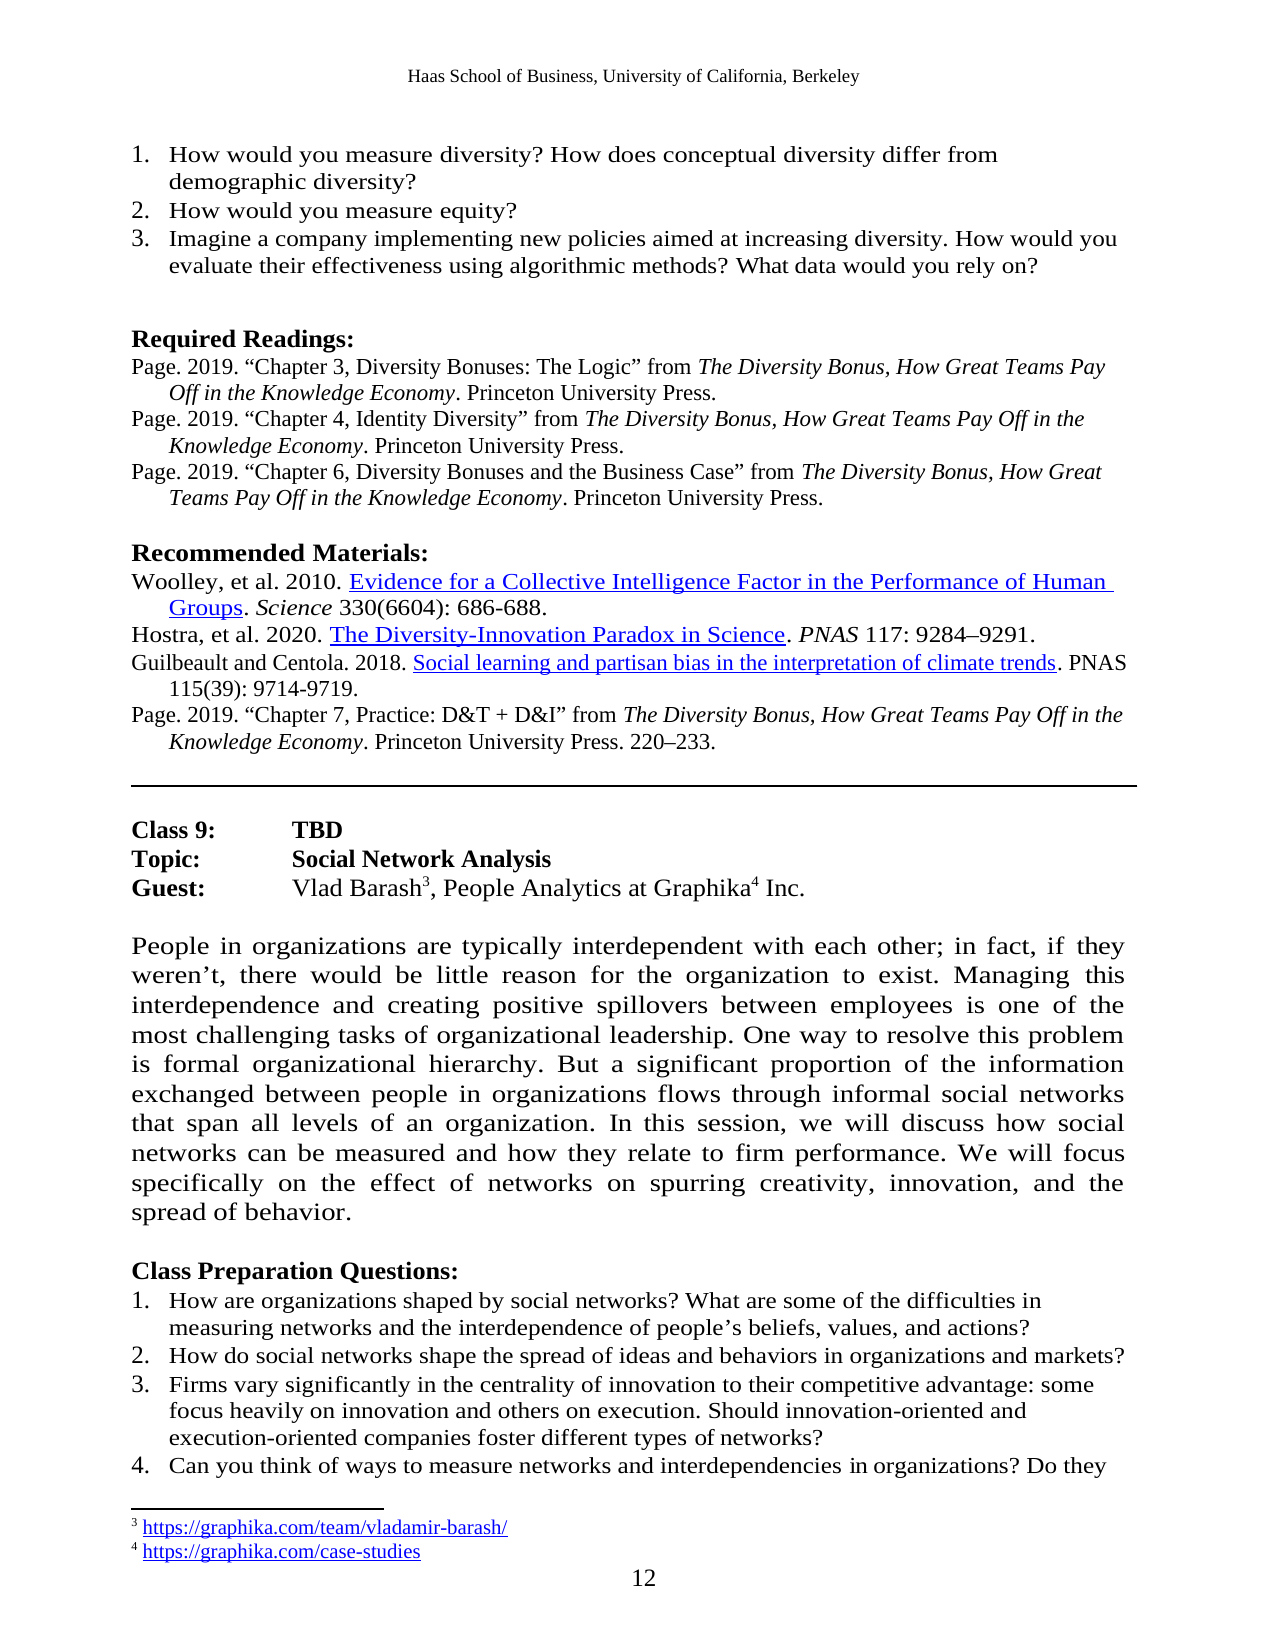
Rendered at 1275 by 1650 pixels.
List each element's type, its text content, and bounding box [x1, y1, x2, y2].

subtitle Class 9: TBD [131, 815, 847, 844]
text Guest: Vlad Barash, People Analytics at Graphika Inc. [131, 873, 1137, 902]
text Hostra, et al. 2020. The Diversity-Innovation Paradox in Science. PNAS 117: 9284–9291. [131, 621, 1137, 648]
subtitle Required Readings: [131, 324, 1137, 353]
text Page. 2019. “Chapter 4, Identity Diversity” from The Diversity Bonus, How Great Teams Pay Off in the Knowledge Economy. Princeton University Press. [131, 405, 1137, 458]
list How would you measure diversity? How does conceptual diversity differ from demographic diversity? [131, 139, 1137, 195]
text Guilbeault and Centola. 2018. Social learning and partisan bias in the interpretation of climate trends. PNAS 115(39): 9714-9719. [131, 649, 1137, 701]
list How are organizations shaped by social networks? What are some of the difficulties in measuring networks and the interdependence of people’s beliefs, values, and actions? [131, 1285, 1137, 1340]
text Woolley, et al. 2010. Evidence for a Collective Intelligence Factor in the Performance of Human Groups. Science 330(6604): 686-688. [131, 568, 1137, 621]
text People in organizations are typically interdependent with each other; in fact, if they weren’t, there would be little reason for the organization to exist. Managing this interdependence and creating positive spillovers between employees is one of the most challenging tasks of organizational leadership. One way to resolve this problem is formal organizational hierarchy. But a significant proportion of the information exchanged between people in organizations flows through informal social networks that span all levels of an organization. In this session, we will discuss how social networks can be measured and how they relate to firm performance. We will focus specifically on the effect of networks on spurring creativity, innovation, and the spread of behavior. [131, 931, 1125, 1226]
subtitle Topic: Social Network Analysis [131, 844, 1081, 873]
text Page. 2019. “Chapter 7, Practice: D&T + D&I” from The Diversity Bonus, How Great Teams Pay Off in the Knowledge Economy. Princeton University Press. 220–233. [131, 701, 1137, 754]
subtitle Class Preparation Questions: [131, 1256, 1137, 1285]
list How would you measure equity? [131, 195, 1137, 223]
list How do social networks shape the spread of ideas and behaviors in organizations and markets? [131, 1340, 1137, 1369]
list Firms vary significantly in the centrality of innovation to their competitive advantage: some focus heavily on innovation and others on execution. Should innovation-oriented and execution-oriented companies foster different types of networks? [131, 1369, 1137, 1450]
list Can you think of ways to measure networks and interdependencies in organizations? Do they all measure the same thing? [131, 1450, 1137, 1479]
text Recommended Materials: [131, 538, 1137, 567]
text Page. 2019. “Chapter 6, Diversity Bonuses and the Business Case” from The Diversity Bonus, How Great Teams Pay Off in the Knowledge Economy. Princeton University Press. [131, 458, 1137, 511]
text Page. 2019. “Chapter 3, Diversity Bonuses: The Logic” from The Diversity Bonus, How Great Teams Pay Off in the Knowledge Economy. Princeton University Press. [131, 353, 1137, 405]
